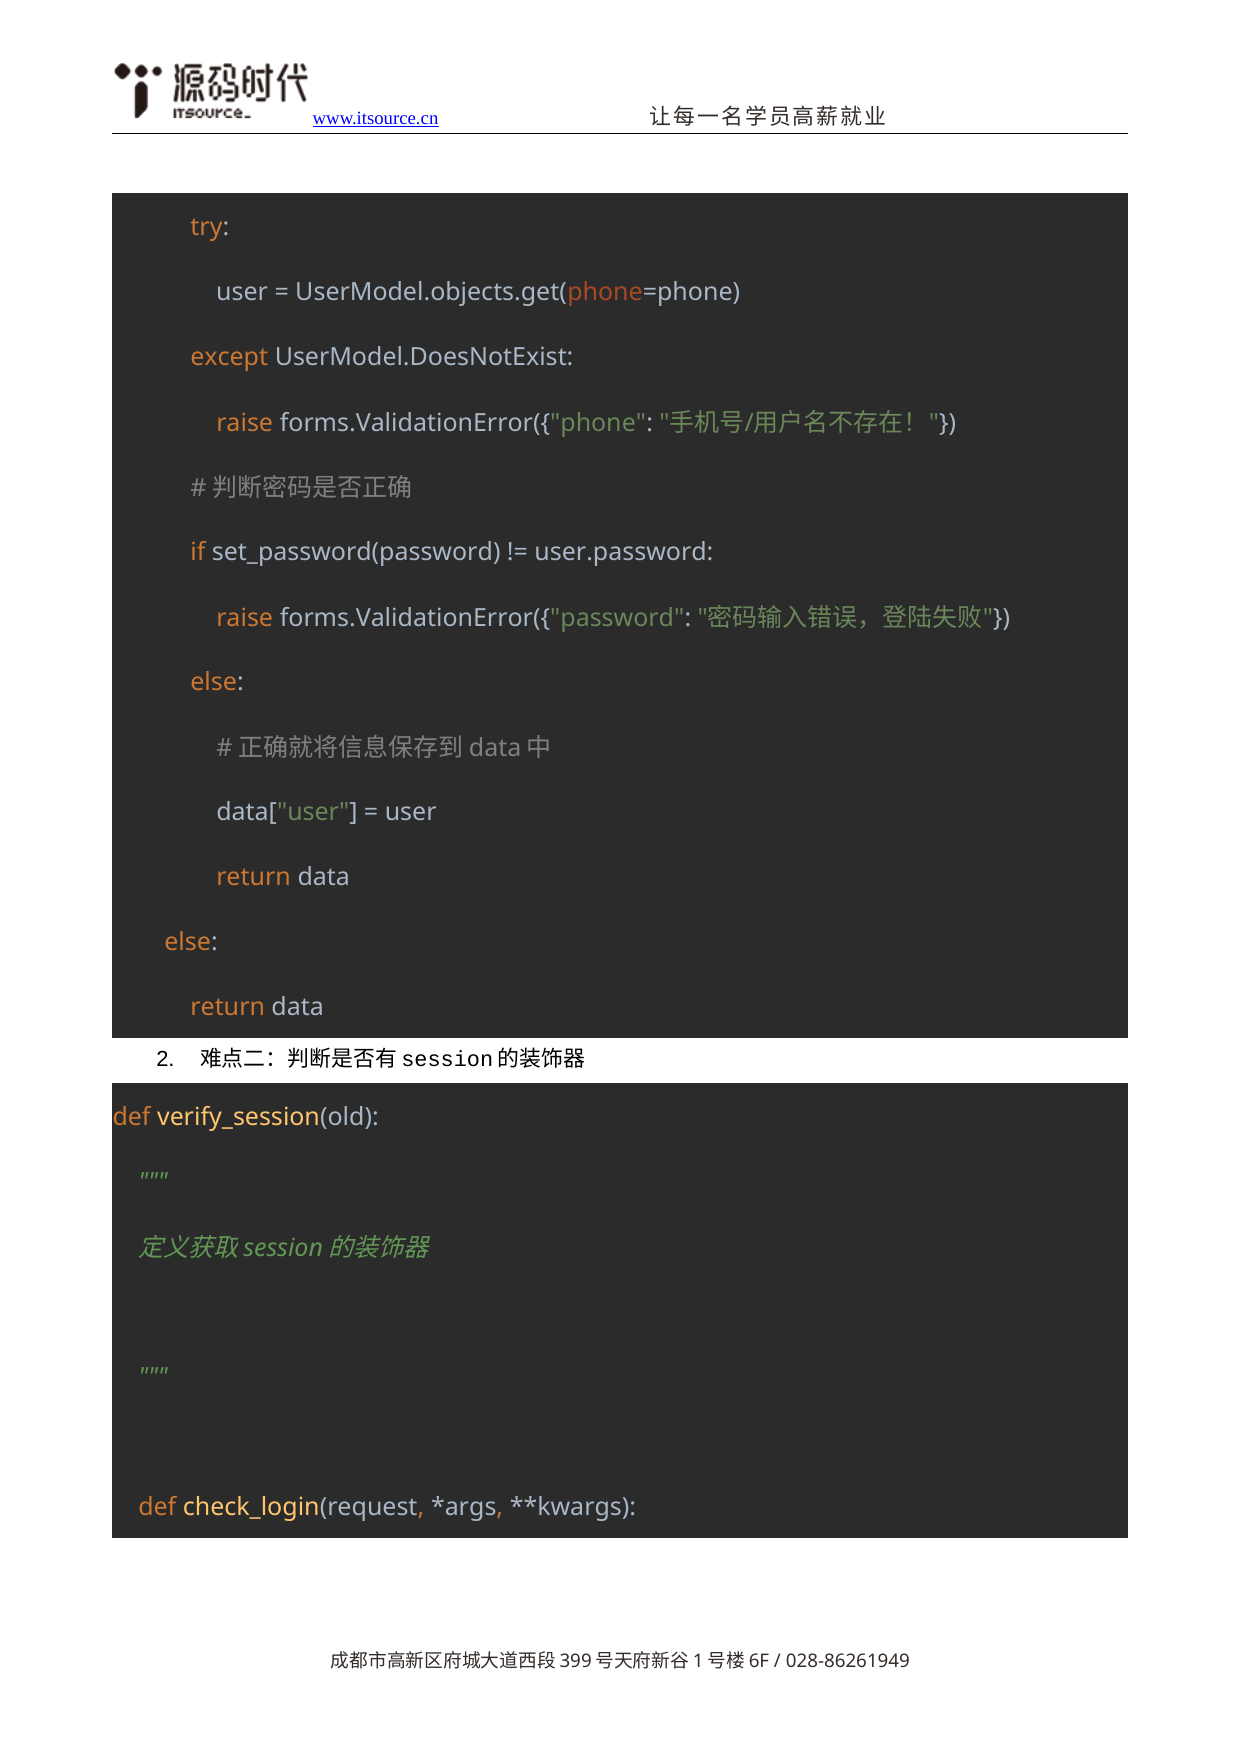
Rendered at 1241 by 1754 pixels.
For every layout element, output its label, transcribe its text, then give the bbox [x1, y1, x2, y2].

picture [112, 59, 313, 125]
text 难点二：判断是否有session的装饰器 [156, 1041, 1128, 1074]
